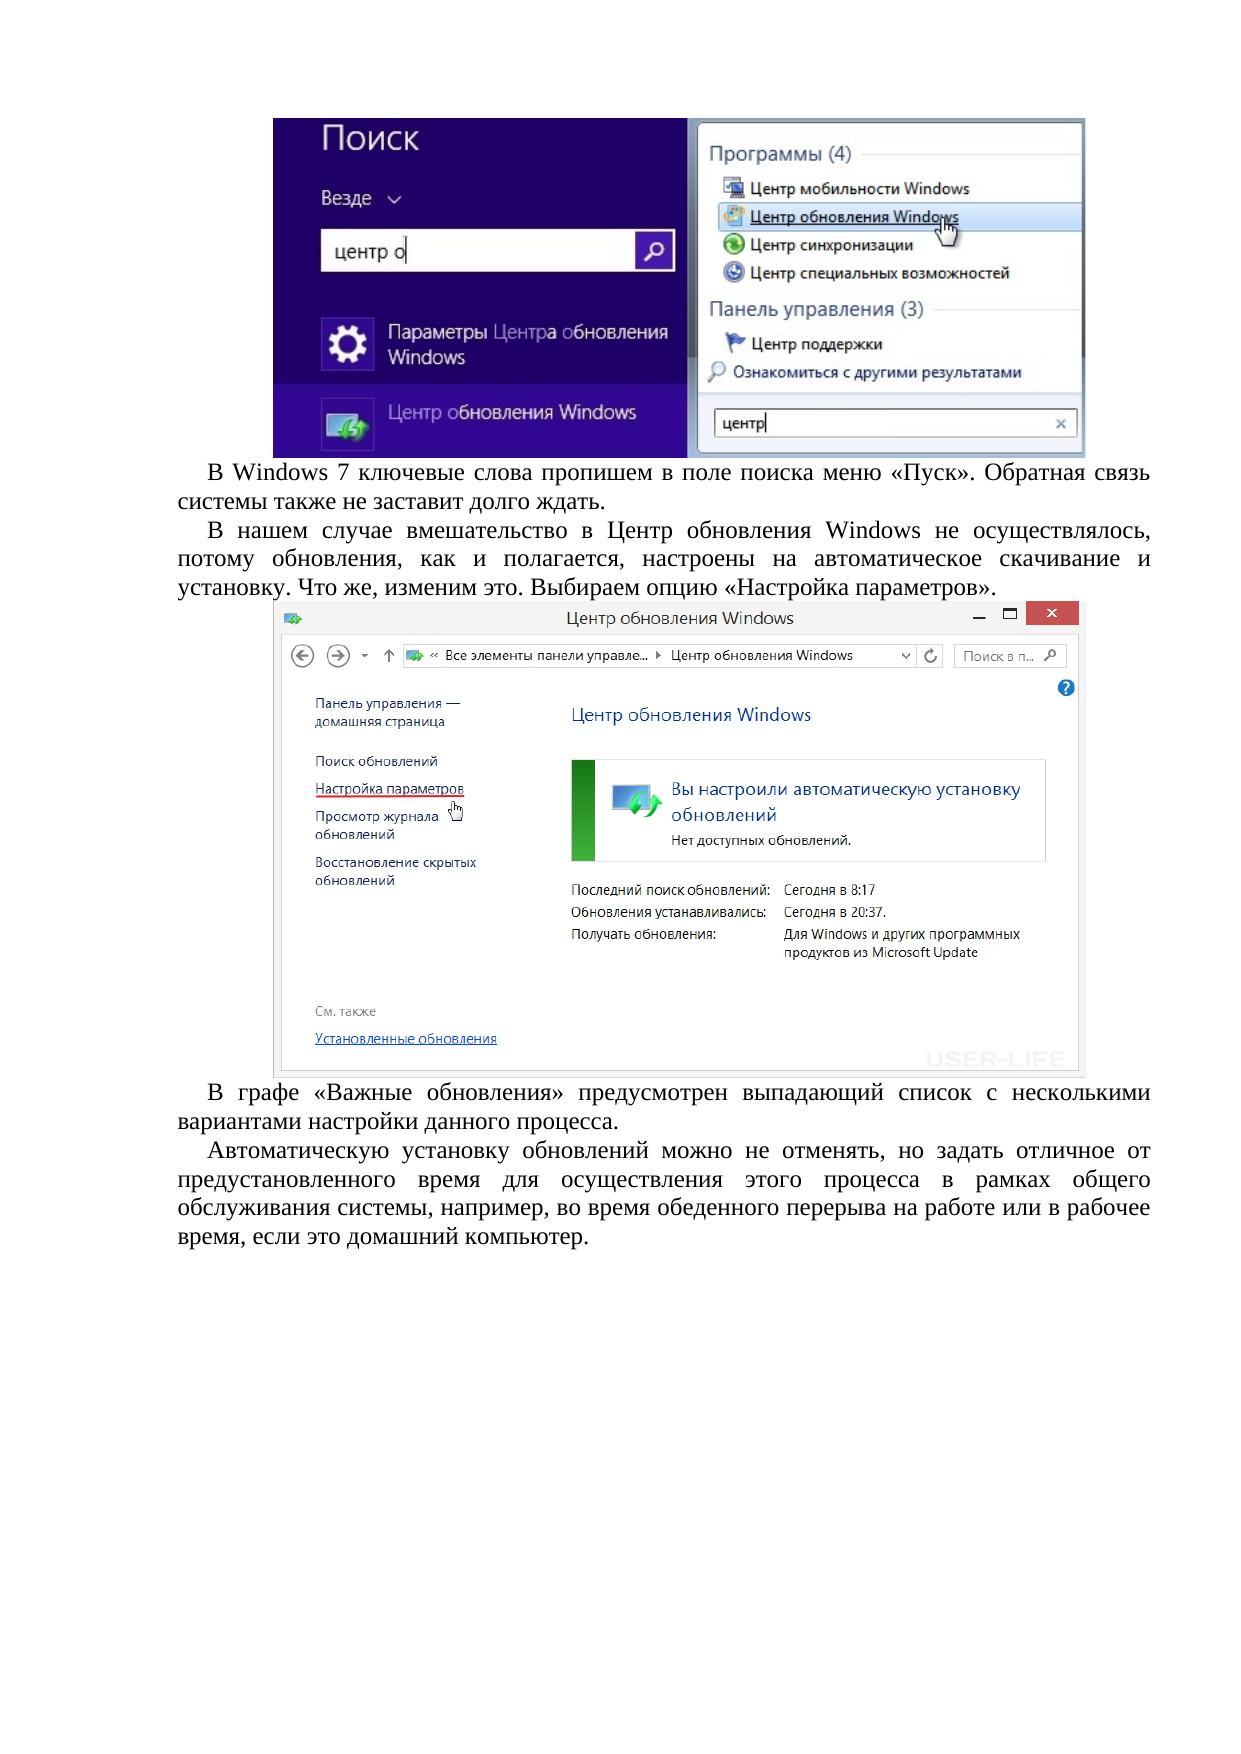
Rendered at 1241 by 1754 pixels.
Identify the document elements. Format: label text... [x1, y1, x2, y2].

picture [273, 601, 1086, 1078]
text В Windows 7 ключевые слова пропишем в поле поиска меню «Пуск». Обратная связь системы также не заставит долго ждать. [177, 457, 1152, 515]
picture [273, 118, 1086, 458]
text Автоматическую установку обновлений можно не отменять, но задать отличное от предустановленного время для осуществления этого процесса в рамках общего обслуживания системы, например, во время обеденного перерыва на работе или в рабочее время, если это домашний компьютер. [177, 1135, 1152, 1250]
text В графе «Важные обновления» предусмотрен выпадающий список с несколькими вариантами настройки данного процесса. [177, 1077, 1152, 1135]
text В нашем случае вмешательство в Центр обновления Windows не осуществлялось, потому обновления, как и полагается, настроены на автоматическое скачивание и установку. Что же, изменим это. Выбираем опцию «Настройка параметров». [177, 515, 1152, 601]
